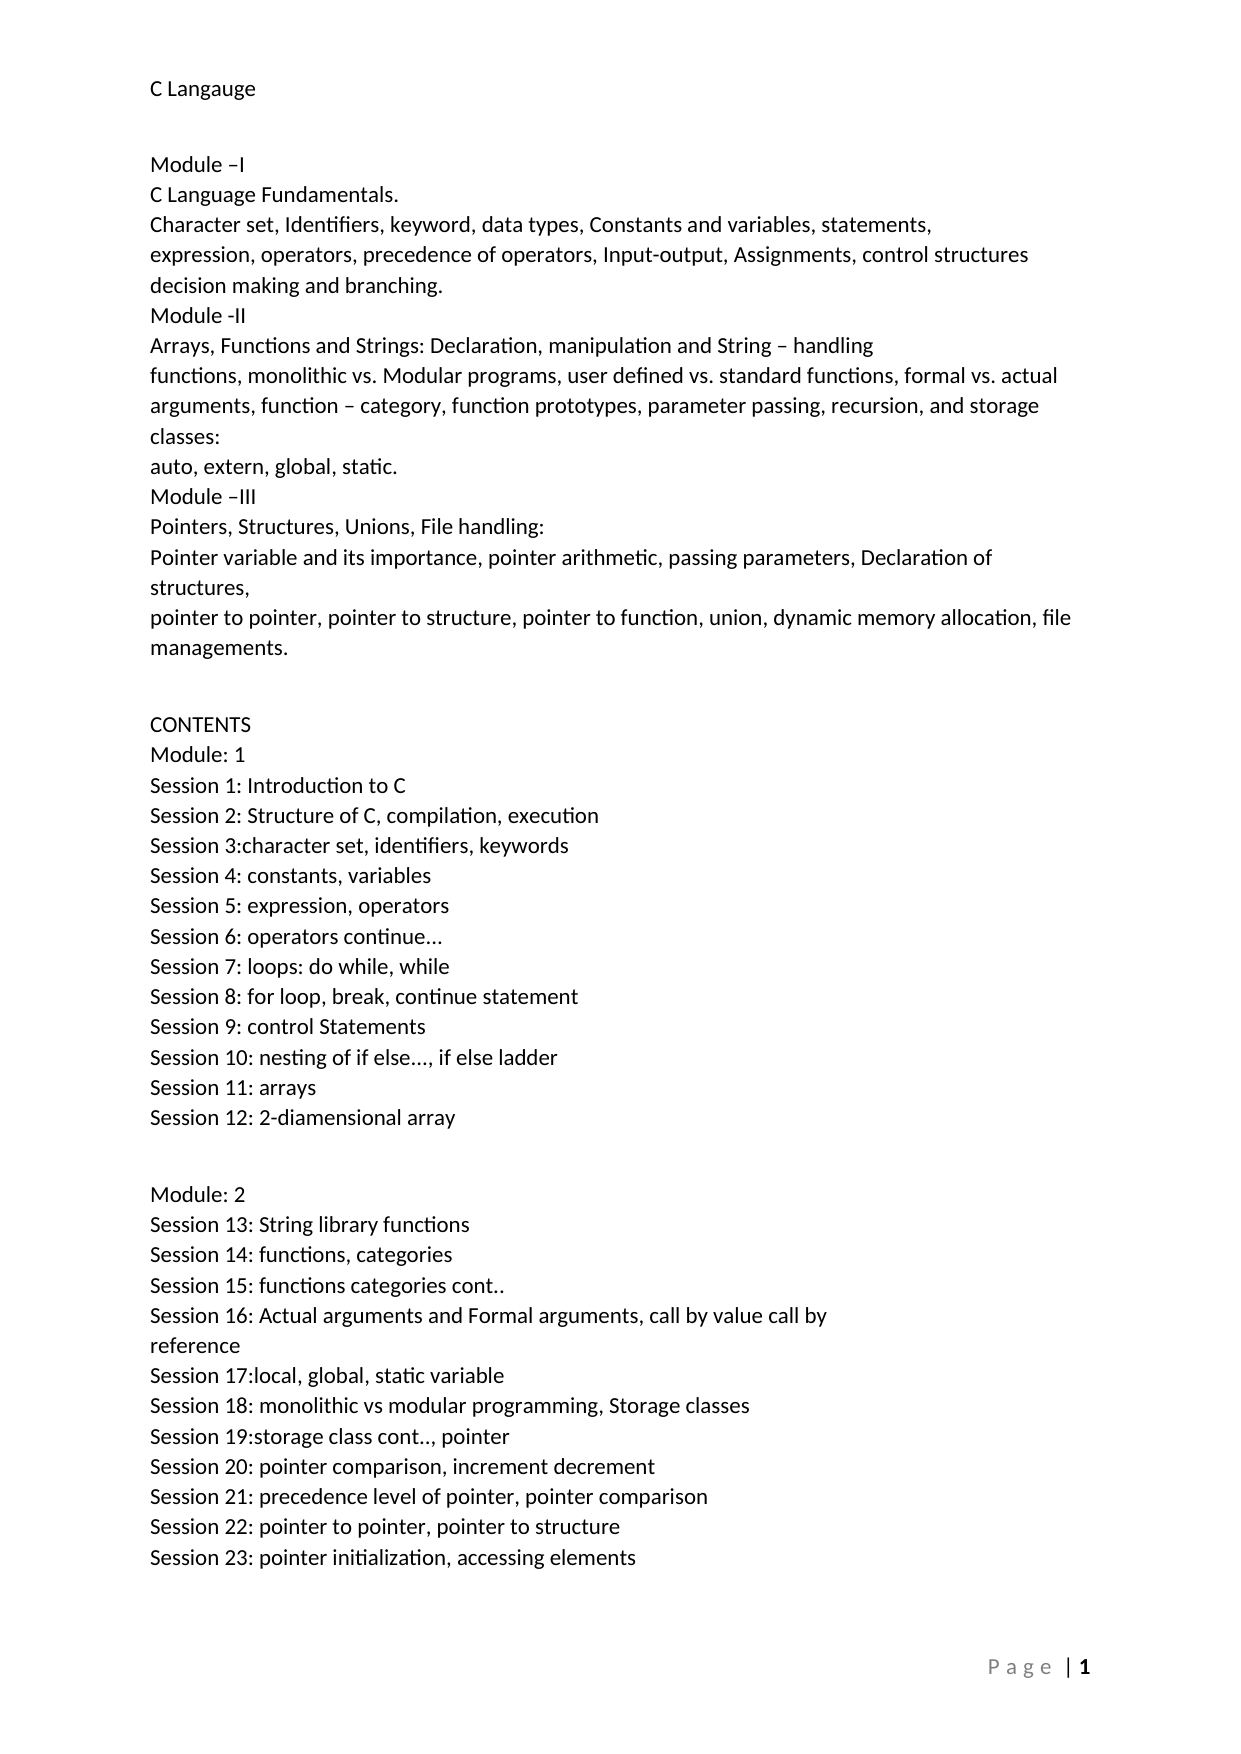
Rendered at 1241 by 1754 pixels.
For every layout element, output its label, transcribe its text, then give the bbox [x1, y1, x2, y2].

text Module –I C Language Fundamentals. Character set, Identifiers, keyword, data types, Constants and variables, statements, expression, operators, precedence of operators, Input-output, Assignments, control structures decision making and branching. Module -II Arrays, Functions and Strings: Declaration, manipulation and String – handling functions, monolithic vs. Modular programs, user defined vs. standard functions, formal vs. actual arguments, function – category, function prototypes, parameter passing, recursion, and storage classes: auto, extern, global, static. Module –III Pointers, Structures, Unions, File handling: Pointer variable and its importance, pointer arithmetic, passing parameters, Declaration of structures, pointer to pointer, pointer to structure, pointer to function, union, dynamic memory allocation, file managements. [150, 150, 1090, 692]
text Module: 2 Session 13: String library functions Session 14: functions, categories Session 15: functions categories cont.. Session 16: Actual arguments and Formal arguments, call by value call by reference Session 17:local, global, static variable Session 18: monolithic vs modular programming, Storage classes Session 19:storage class cont.., pointer Session 20: pointer comparison, increment decrement Session 21: precedence level of pointer, pointer comparison Session 22: pointer to pointer, pointer to structure Session 23: pointer initialization, accessing elements [150, 1180, 1090, 1601]
text CONTENTS Module: 1 Session 1: Introduction to C Session 2: Structure of C, compilation, execution Session 3:character set, identifiers, keywords Session 4: constants, variables Session 5: expression, operators Session 6: operators continue... Session 7: loops: do while, while Session 8: for loop, break, continue statement Session 9: control Statements Session 10: nesting of if else..., if else ladder Session 11: arrays Session 12: 2-diamensional array [150, 710, 1090, 1161]
